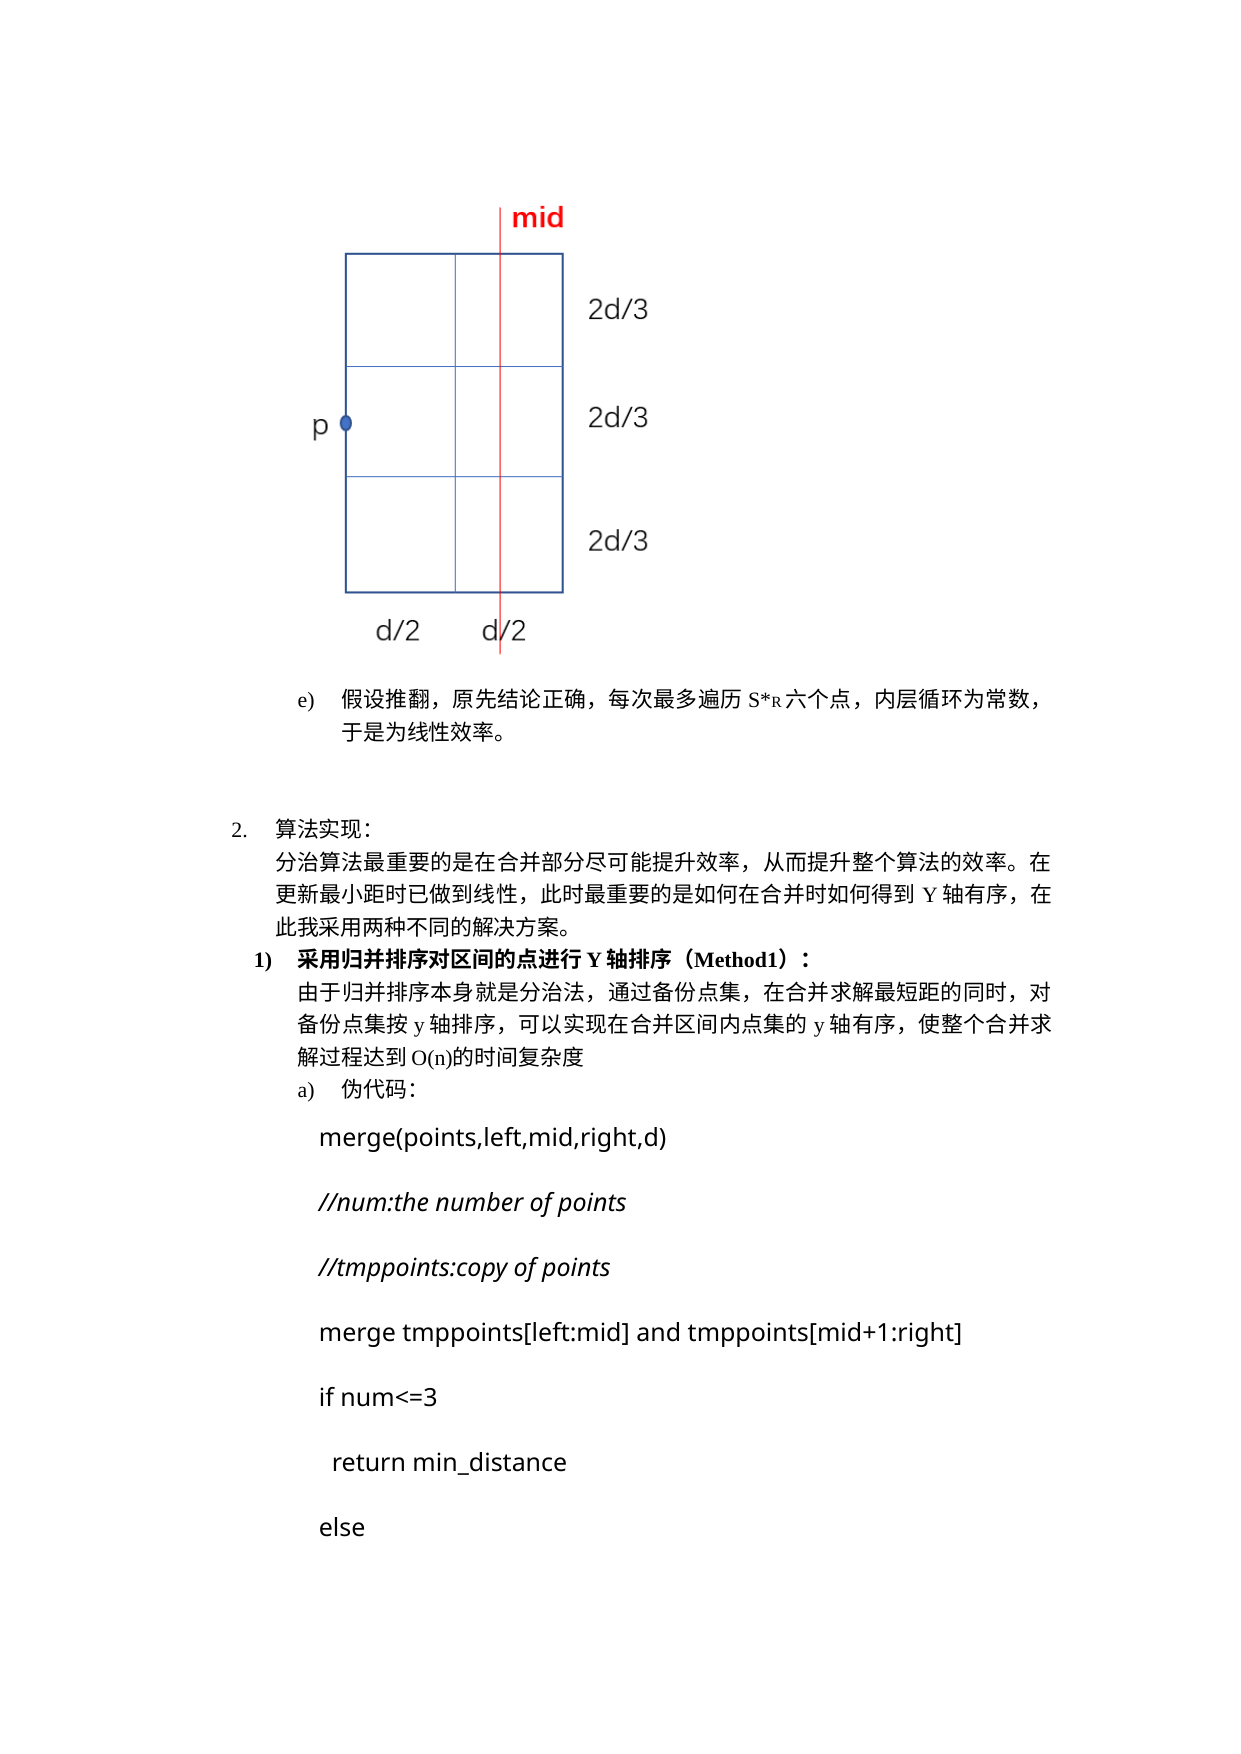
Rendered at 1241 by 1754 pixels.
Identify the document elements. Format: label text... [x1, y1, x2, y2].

text //num:the number of points [319, 1169, 1053, 1234]
text else [319, 1494, 1053, 1559]
text return min_distance [319, 1429, 1053, 1494]
text //tmppoints:copy of points [319, 1234, 1053, 1299]
list 算法实现： [231, 812, 1053, 844]
list 伪代码： [297, 1072, 1053, 1104]
list 假设推翻，原先结论正确，每次最多遍历S*R六个点，内层循环为常数，于是为线性效率。 [297, 682, 1053, 747]
text if num<=3 [319, 1364, 1053, 1429]
list 由于归并排序本身就是分治法，通过备份点集，在合并求解最短距的同时，对备份点集按y轴排序，可以实现在合并区间内点集的y轴有序，使整个合并求解过程达到O(n)的时间复杂度 [297, 974, 1053, 1072]
text merge(points,left,mid,right,d) [319, 1104, 1053, 1169]
text merge tmppoints[left:mid] and tmppoints[mid+1:right] [319, 1299, 1053, 1364]
text 分治算法最重要的是在合并部分尽可能提升效率，从而提升整个算法的效率。在更新最小距时已做到线性，此时最重要的是如何在合并时如何得到Y轴有序，在此我采用两种不同的解决方案。 [275, 844, 1053, 942]
picture [297, 162, 691, 672]
list 采用归并排序对区间的点进行Y轴排序（Method1）： [254, 942, 1053, 974]
